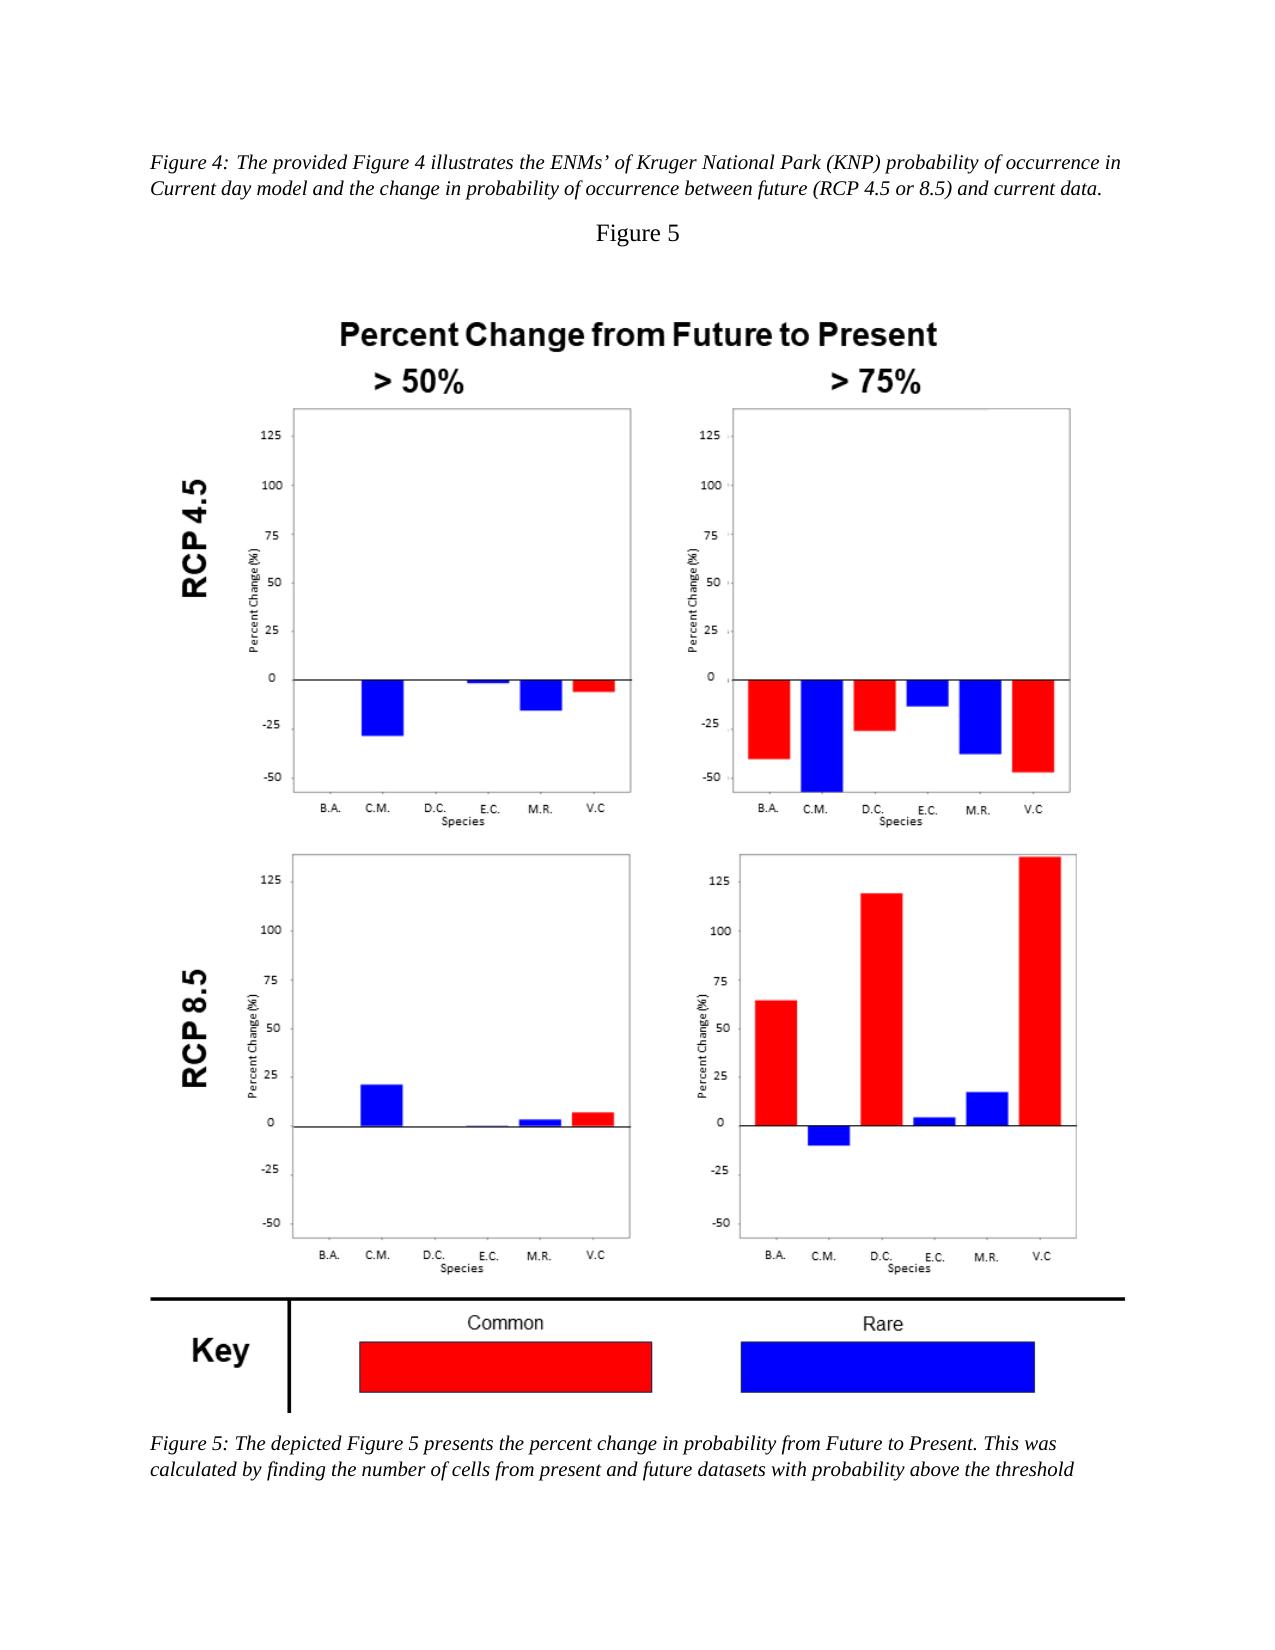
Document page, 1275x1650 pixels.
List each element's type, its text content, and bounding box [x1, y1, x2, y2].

text Figure 5 [150, 218, 1125, 247]
text Figure 4: The provided Figure 4 illustrates the ENMs’ of Kruger National Park (KNP) probability of occurrence in Current day model and the change in probability of occurrence between future (RCP 4.5 or 8.5) and current data. [150, 150, 1125, 200]
picture [150, 266, 1125, 1413]
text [150, 1431, 1125, 1481]
